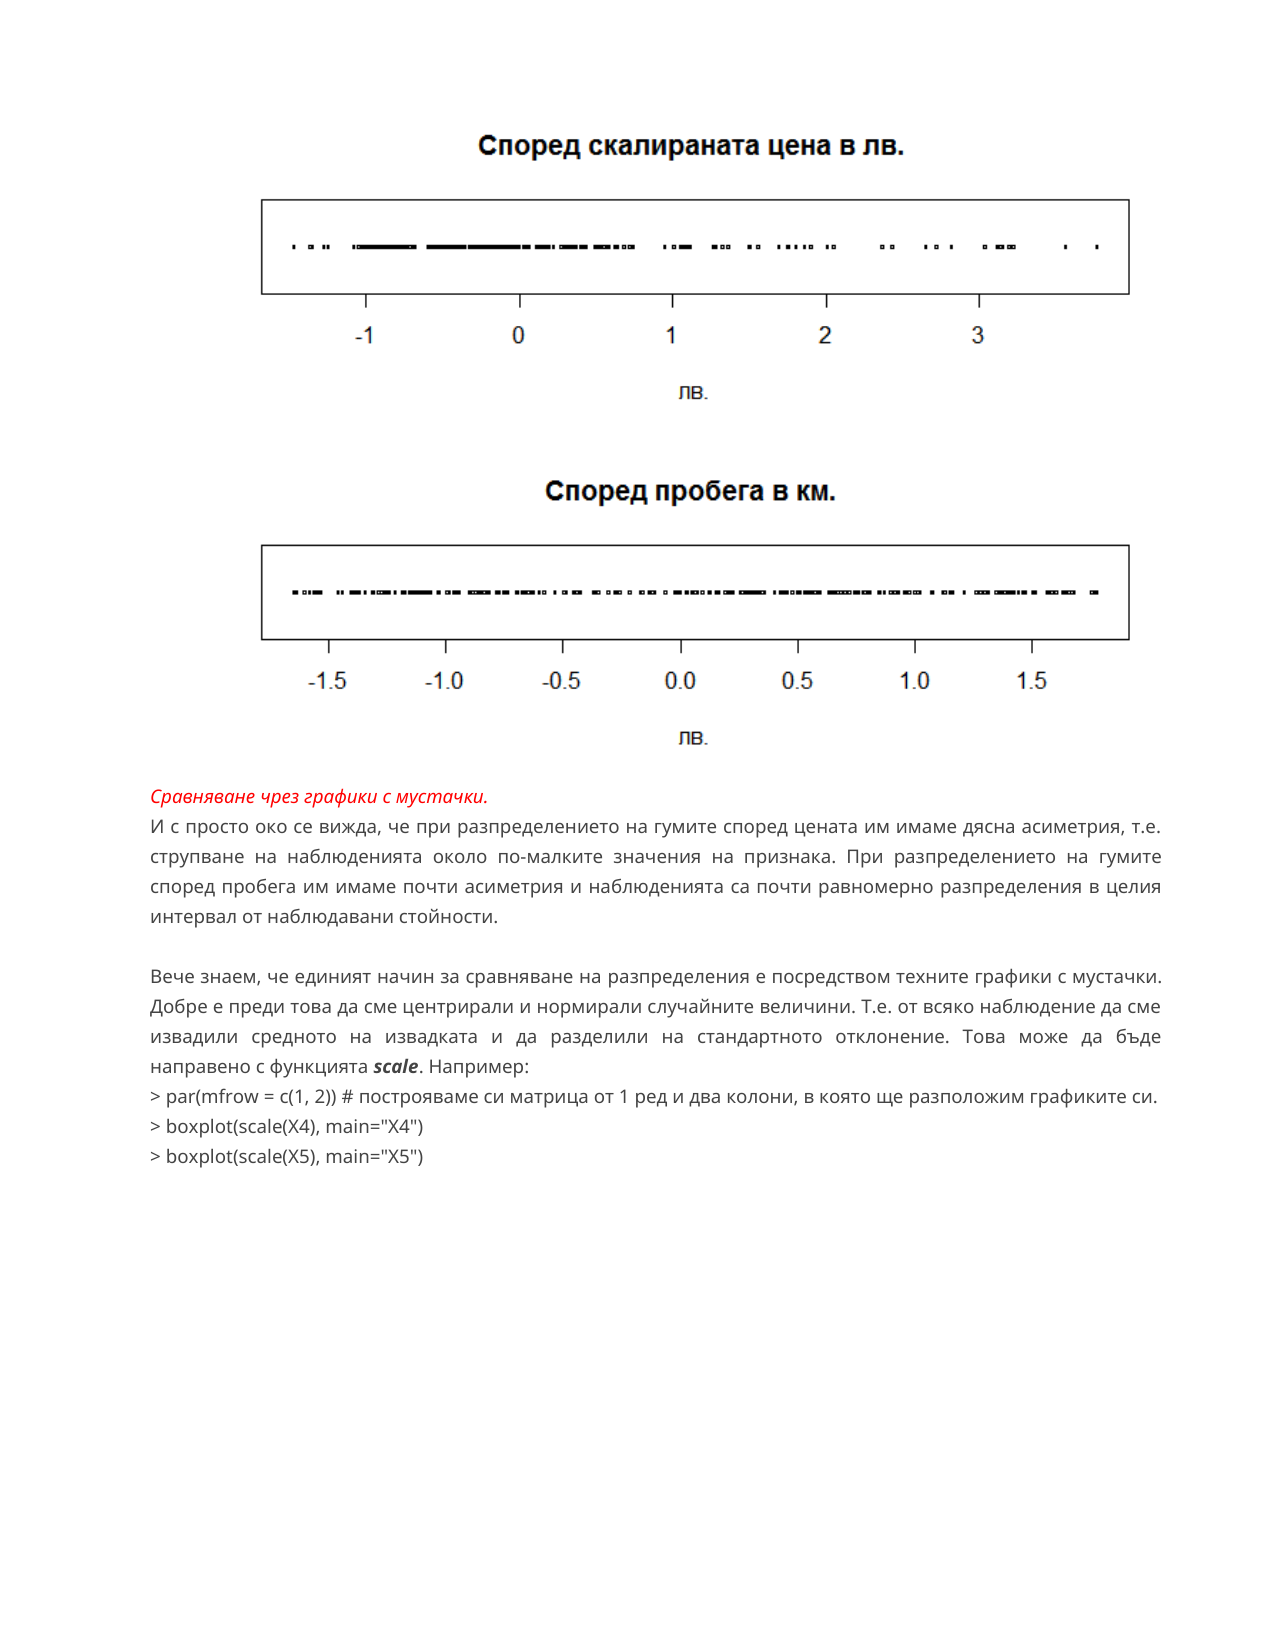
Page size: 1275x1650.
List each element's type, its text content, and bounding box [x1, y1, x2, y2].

text И с просто око се вижда, че при разпределението на гумите според цената им имаме дясна асиметрия, т.е. струпване на наблюденията около по-малките значения на признака. При разпределението на гумите според пробега им имаме почти асиметрия и наблюденията са почти равномерно разпределения в целия интервал от наблюдавани стойности. [150, 809, 1163, 929]
text > par(mfrow = c(1, 2)) # построяваме си матрица от 1 ред и два колони, в която ще разположим графиките си. [150, 1079, 1163, 1109]
picture [150, 88, 1187, 779]
text Сравняване чрез графики с мустачки. [150, 779, 1163, 809]
text > boxplot(scale(X4), main="X4") [150, 1109, 1041, 1139]
text Вече знаем, че единият начин за сравняване на разпределения е посредством техните графики с мустачки. Добре е преди това да сме центрирали и нормирали случайните величини. Т.е. от всяко наблюдение да сме извадили средното на извадката и да разделили на стандартното отклонение. Това може да бъде направено с функцията scale. Например: [150, 959, 1163, 1079]
text > boxplot(scale(X5), main="X5") [150, 1139, 1041, 1169]
